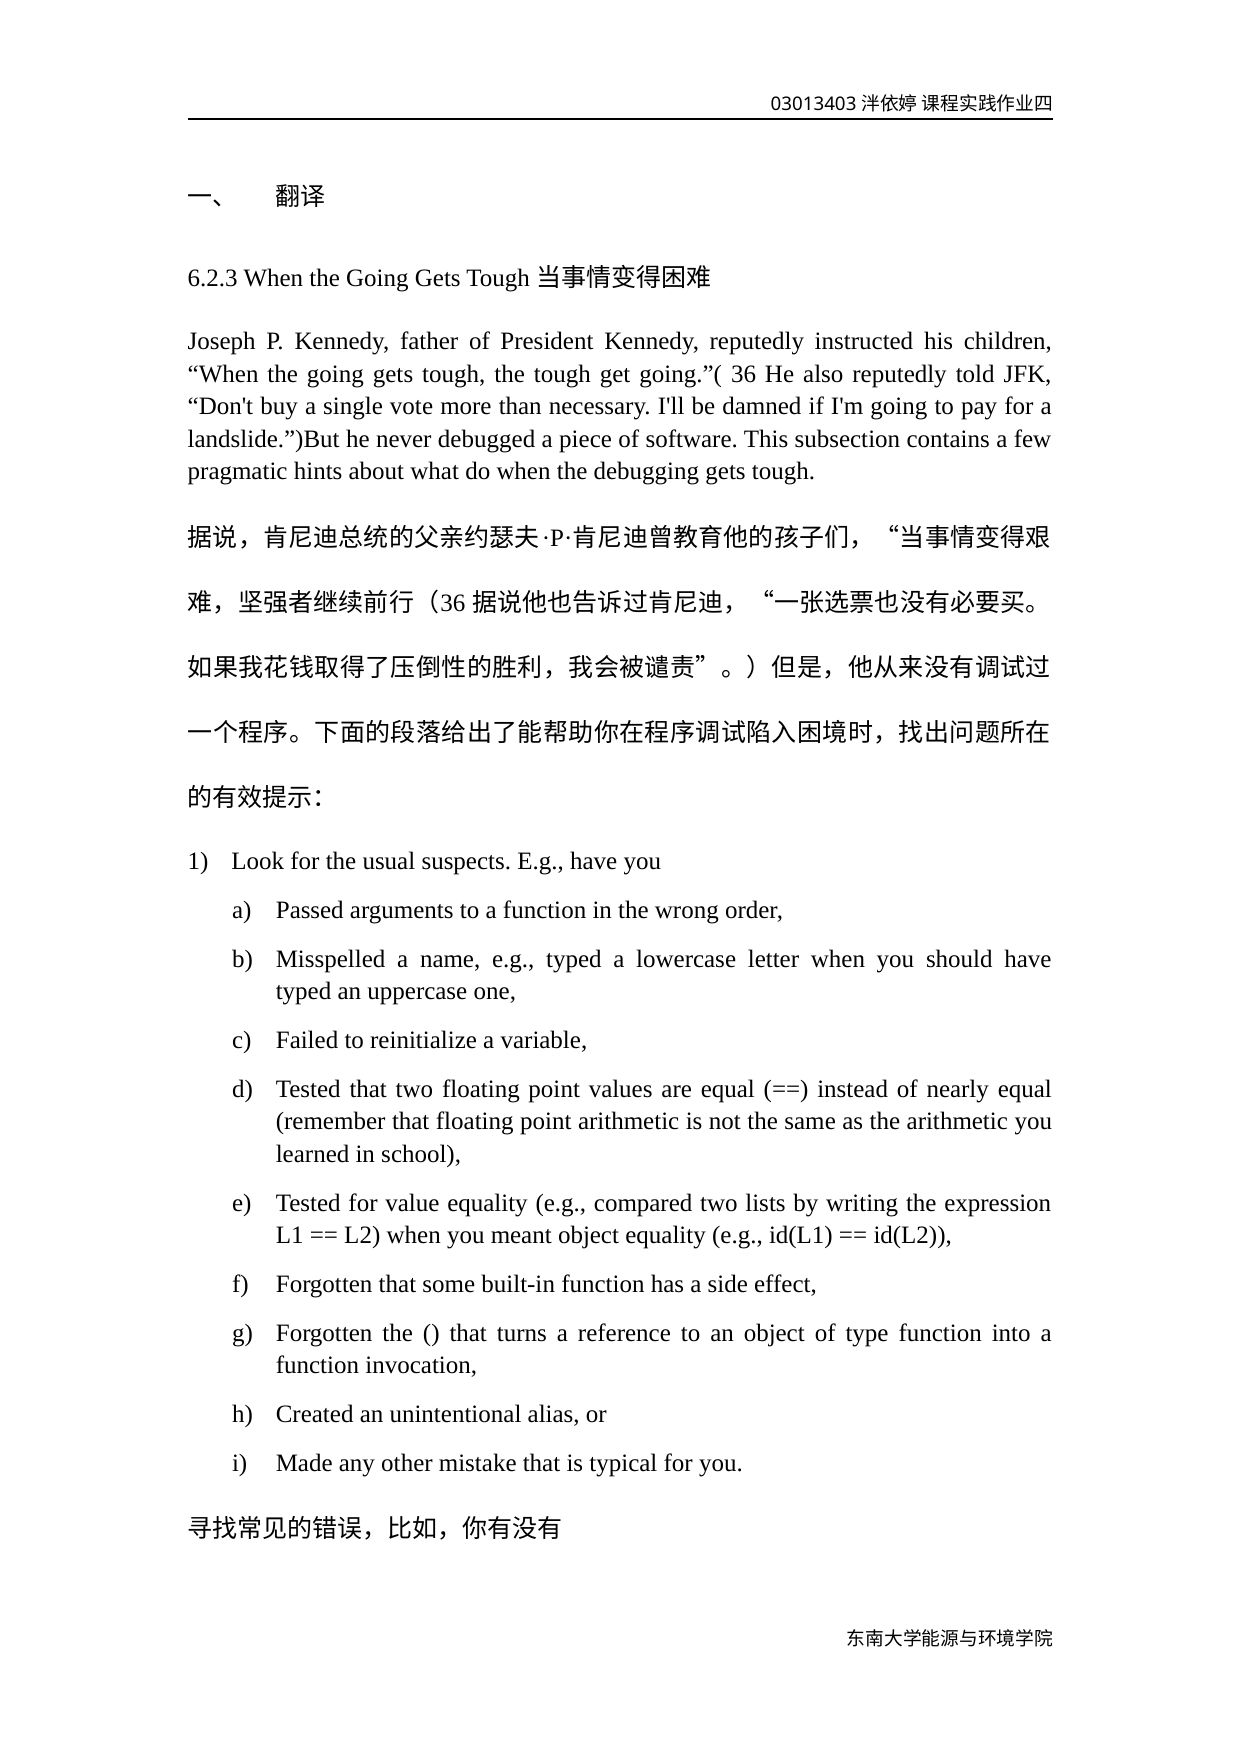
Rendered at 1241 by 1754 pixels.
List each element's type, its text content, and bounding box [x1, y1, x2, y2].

text 寻找常见的错误，比如，你有没有 [187, 1494, 1053, 1559]
list Tested for value equality (e.g., compared two lists by writing the expression L1 == L2) when you meant object equality (e.g., id(L1) == id(L2)), [232, 1186, 1053, 1251]
list Misspelled a name, e.g., typed a lowercase letter when you should have typed an uppercase one, [232, 942, 1053, 1007]
list Created an unintentional alias, or [232, 1397, 1053, 1429]
list Passed arguments to a function in the wrong order, [232, 893, 1053, 926]
list Look for the usual suspects. E.g., have you [187, 844, 1053, 877]
text Joseph P. Kennedy, father of President Kennedy, reputedly instructed his children, “When the going gets tough, the tough get going.”( 36 He also reputedly told JFK, “Don't buy a single vote more than necessary. I'll be damned if I'm going to pay for a landslide.”)But he never debugged a piece of software. This subsection contains a few pragmatic hints about what do when the debugging gets tough. [187, 324, 1053, 487]
list 翻译 [187, 162, 1053, 227]
list Tested that two floating point values are equal (==) instead of nearly equal (remember that floating point arithmetic is not the same as the arithmetic you learned in school), [232, 1072, 1053, 1169]
list Made any other mistake that is typical for you. [232, 1446, 1053, 1478]
list Forgotten the () that turns a reference to an object of type function into a function invocation, [232, 1316, 1053, 1381]
text 据说，肯尼迪总统的父亲约瑟夫·P·肯尼迪曾教育他的孩子们，“当事情变得艰难，坚强者继续前行（36 据说他也告诉过肯尼迪，“一张选票也没有必要买。如果我花钱取得了压倒性的胜利，我会被谴责”。）但是，他从来没有调试过一个程序。下面的段落给出了能帮助你在程序调试陷入困境时，找出问题所在的有效提示： [187, 503, 1053, 828]
list Failed to reinitialize a variable, [232, 1023, 1053, 1056]
text 6.2.3 When the Going Gets Tough 当事情变得困难 [187, 243, 1053, 308]
list Forgotten that some built-in function has a side effect, [232, 1267, 1053, 1299]
